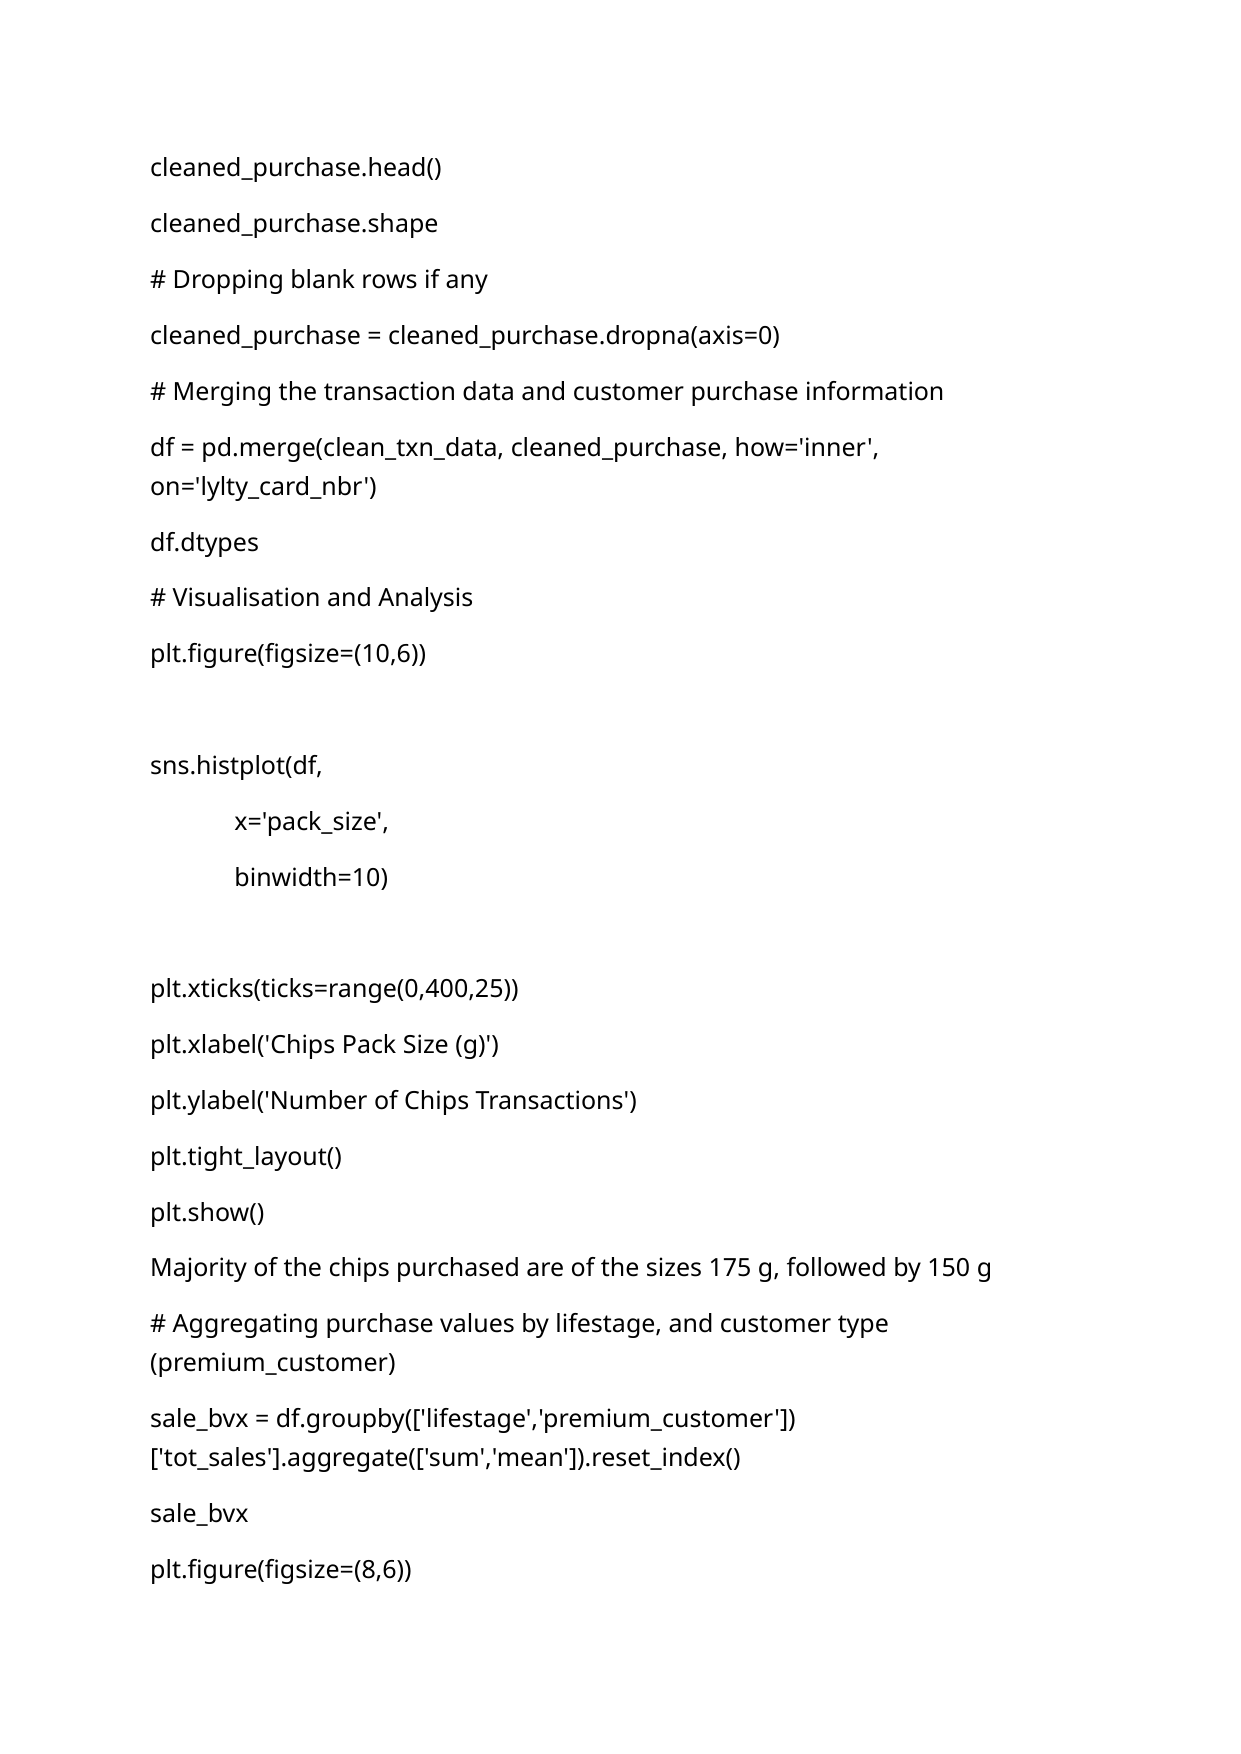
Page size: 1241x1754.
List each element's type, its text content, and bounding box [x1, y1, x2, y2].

text df = pd.merge(clean_txn_data, cleaned_purchase, how='inner', on='lylty_card_nbr') [150, 429, 1090, 502]
text sale_bvx = df.groupby(['lifestage','premium_customer'])['tot_sales'].aggregate(['sum','mean']).reset_index() [150, 1401, 1090, 1474]
text sns.histplot(df, [150, 747, 1090, 782]
text binwidth=10) [150, 859, 1090, 893]
text # Aggregating purchase values by lifestage, and customer type (premium_customer) [150, 1306, 1090, 1379]
text Majority of the chips purchased are of the sizes 175 g, followed by 150 g [150, 1250, 1090, 1284]
text sale_bvx [150, 1496, 1090, 1530]
text # Dropping blank rows if any [150, 262, 1090, 296]
text cleaned_purchase = cleaned_purchase.dropna(axis=0) [150, 317, 1090, 352]
text plt.figure(figsize=(8,6)) [150, 1552, 1090, 1586]
text cleaned_purchase.shape [150, 206, 1090, 240]
text plt.xlabel('Chips Pack Size (g)') [150, 1027, 1090, 1061]
text plt.ylabel('Number of Chips Transactions') [150, 1082, 1090, 1117]
text plt.tight_layout() [150, 1138, 1090, 1172]
text cleaned_purchase.head() [150, 150, 1090, 184]
text df.dtypes [150, 524, 1090, 558]
text x='pack_size', [150, 803, 1090, 837]
text plt.figure(figsize=(10,6)) [150, 636, 1090, 670]
text plt.xticks(ticks=range(0,400,25)) [150, 971, 1090, 1005]
text plt.show() [150, 1194, 1090, 1228]
text # Merging the transaction data and customer purchase information [150, 373, 1090, 407]
text # Visualisation and Analysis [150, 580, 1090, 614]
